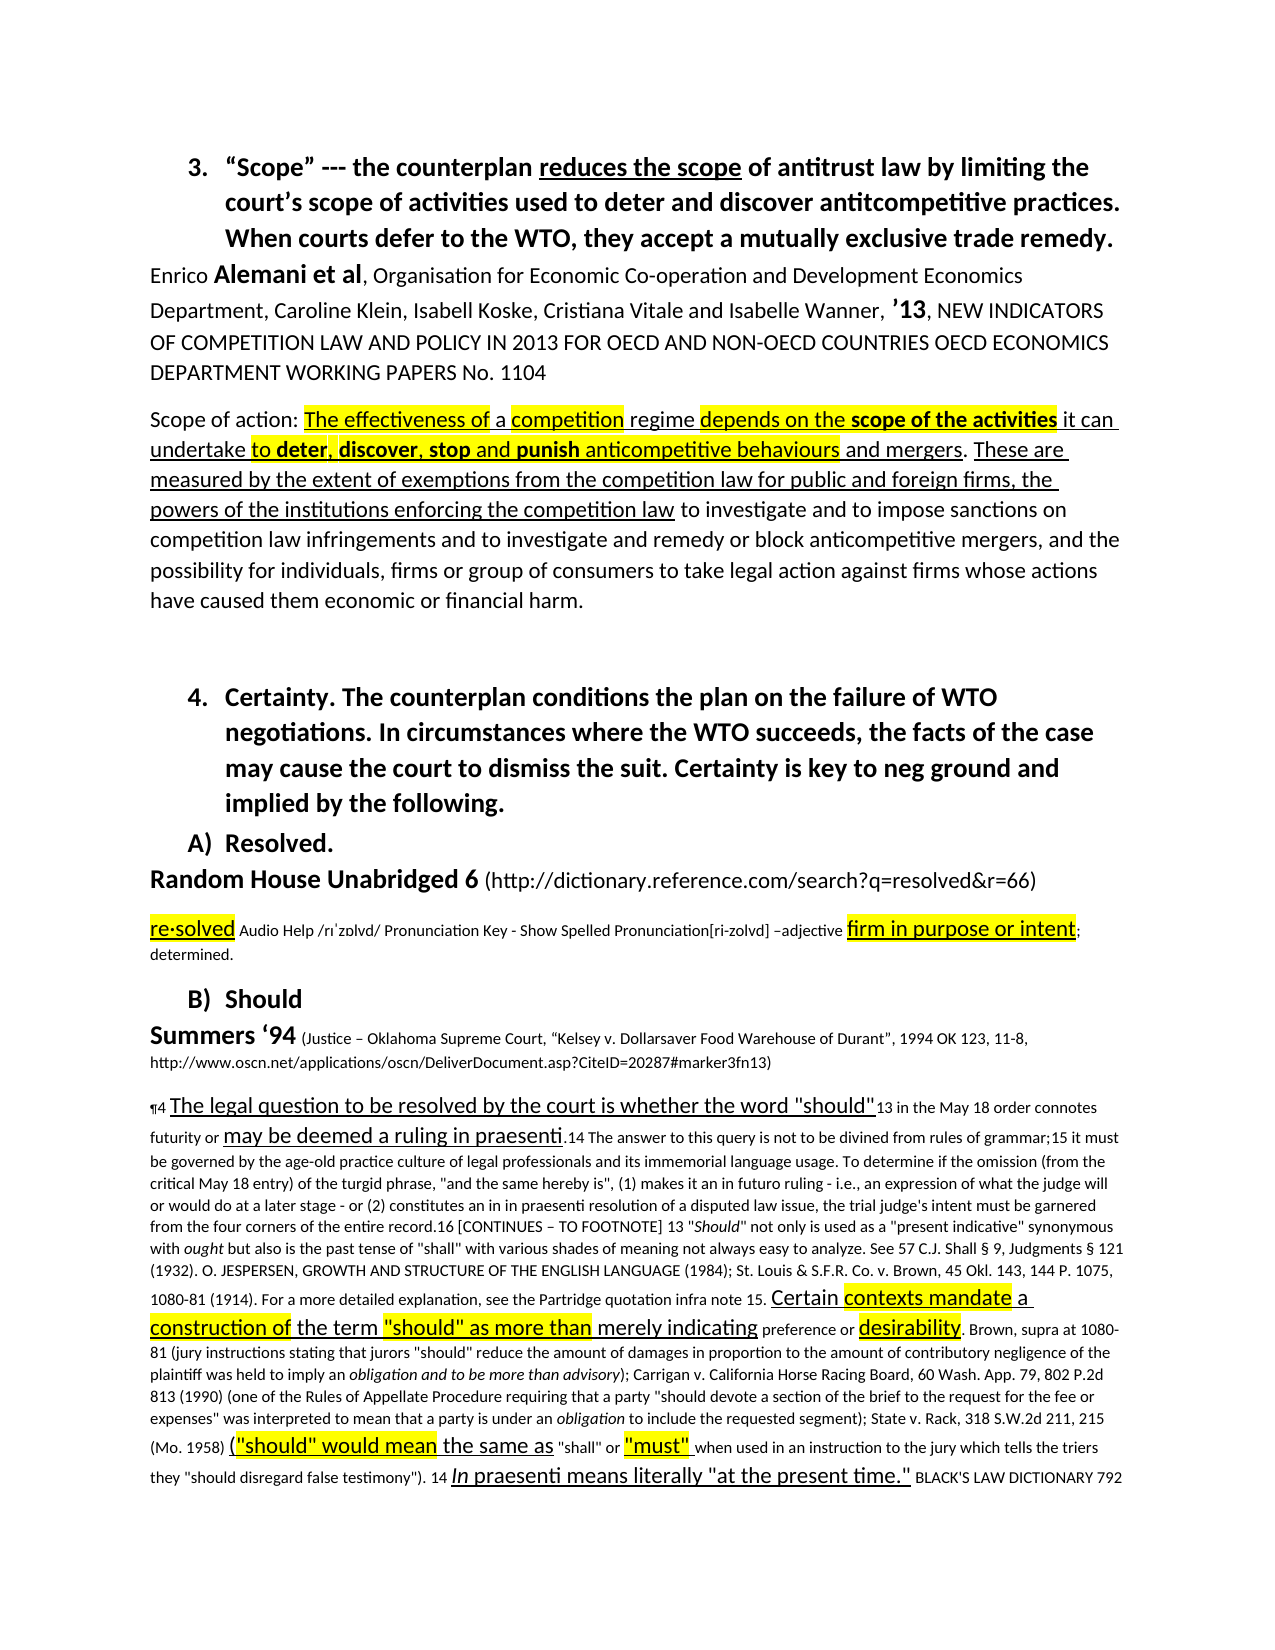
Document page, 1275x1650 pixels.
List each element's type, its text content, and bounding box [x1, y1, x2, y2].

subtitle Should [187, 982, 1125, 1016]
subtitle Certainty. The counterplan conditions the plan on the failure of WTO negotiations. In circumstances where the WTO succeeds, the facts of the case may cause the court to dismiss the suit. Certainty is key to neg ground and implied by the following. [187, 680, 1125, 820]
text Summers ‘94 (Justice – Oklahoma Supreme Court, “Kelsey v. Dollarsaver Food Warehouse of Durant”, 1994 OK 123, 11-8, http://www.oscn.net/applications/oscn/DeliverDocument.asp?CiteID=20287#marker3fn13) [150, 1018, 1125, 1073]
text Random House Unabridged 6 (http://dictionary.reference.com/search?q=resolved&r=66) [150, 862, 1125, 895]
subtitle “Scope” --- the counterplan reduces the scope of antitrust law by limiting the court’s scope of activities used to deter and discover antitcompetitive practices. When courts defer to the WTO, they accept a mutually exclusive trade remedy. [187, 150, 1125, 254]
subtitle Resolved. [187, 826, 1125, 859]
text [150, 1091, 1125, 1489]
text Enrico Alemani et al, Organisation for Economic Co-operation and Development Economics Department, Caroline Klein, Isabell Koske, Cristiana Vitale and Isabelle Wanner, ’13, NEW INDICATORS OF COMPETITION LAW AND POLICY IN 2013 FOR OECD AND NON-OECD COUNTRIES OECD ECONOMICS DEPARTMENT WORKING PAPERS No. 1104 [150, 257, 1125, 386]
text Scope of action: The effectiveness of a competition regime depends on the scope of the activities it can undertake to deter, discover, stop and punish anticompetitive behaviours and mergers. These are measured by the extent of exemptions from the competition law for public and foreign firms, the powers of the institutions enforcing the competition law to investigate and to impose sanctions on competition law infringements and to investigate and remedy or block anticompetitive mergers, and the possibility for individuals, firms or group of consumers to take legal action against firms whose actions have caused them economic or financial harm. [150, 405, 1125, 614]
text re·solved Audio Help /rɪˈzɒlvd/ Pronunciation Key - Show Spelled Pronunciation[ri-zolvd] –adjective firm in purpose or intent; determined. [150, 914, 1125, 964]
